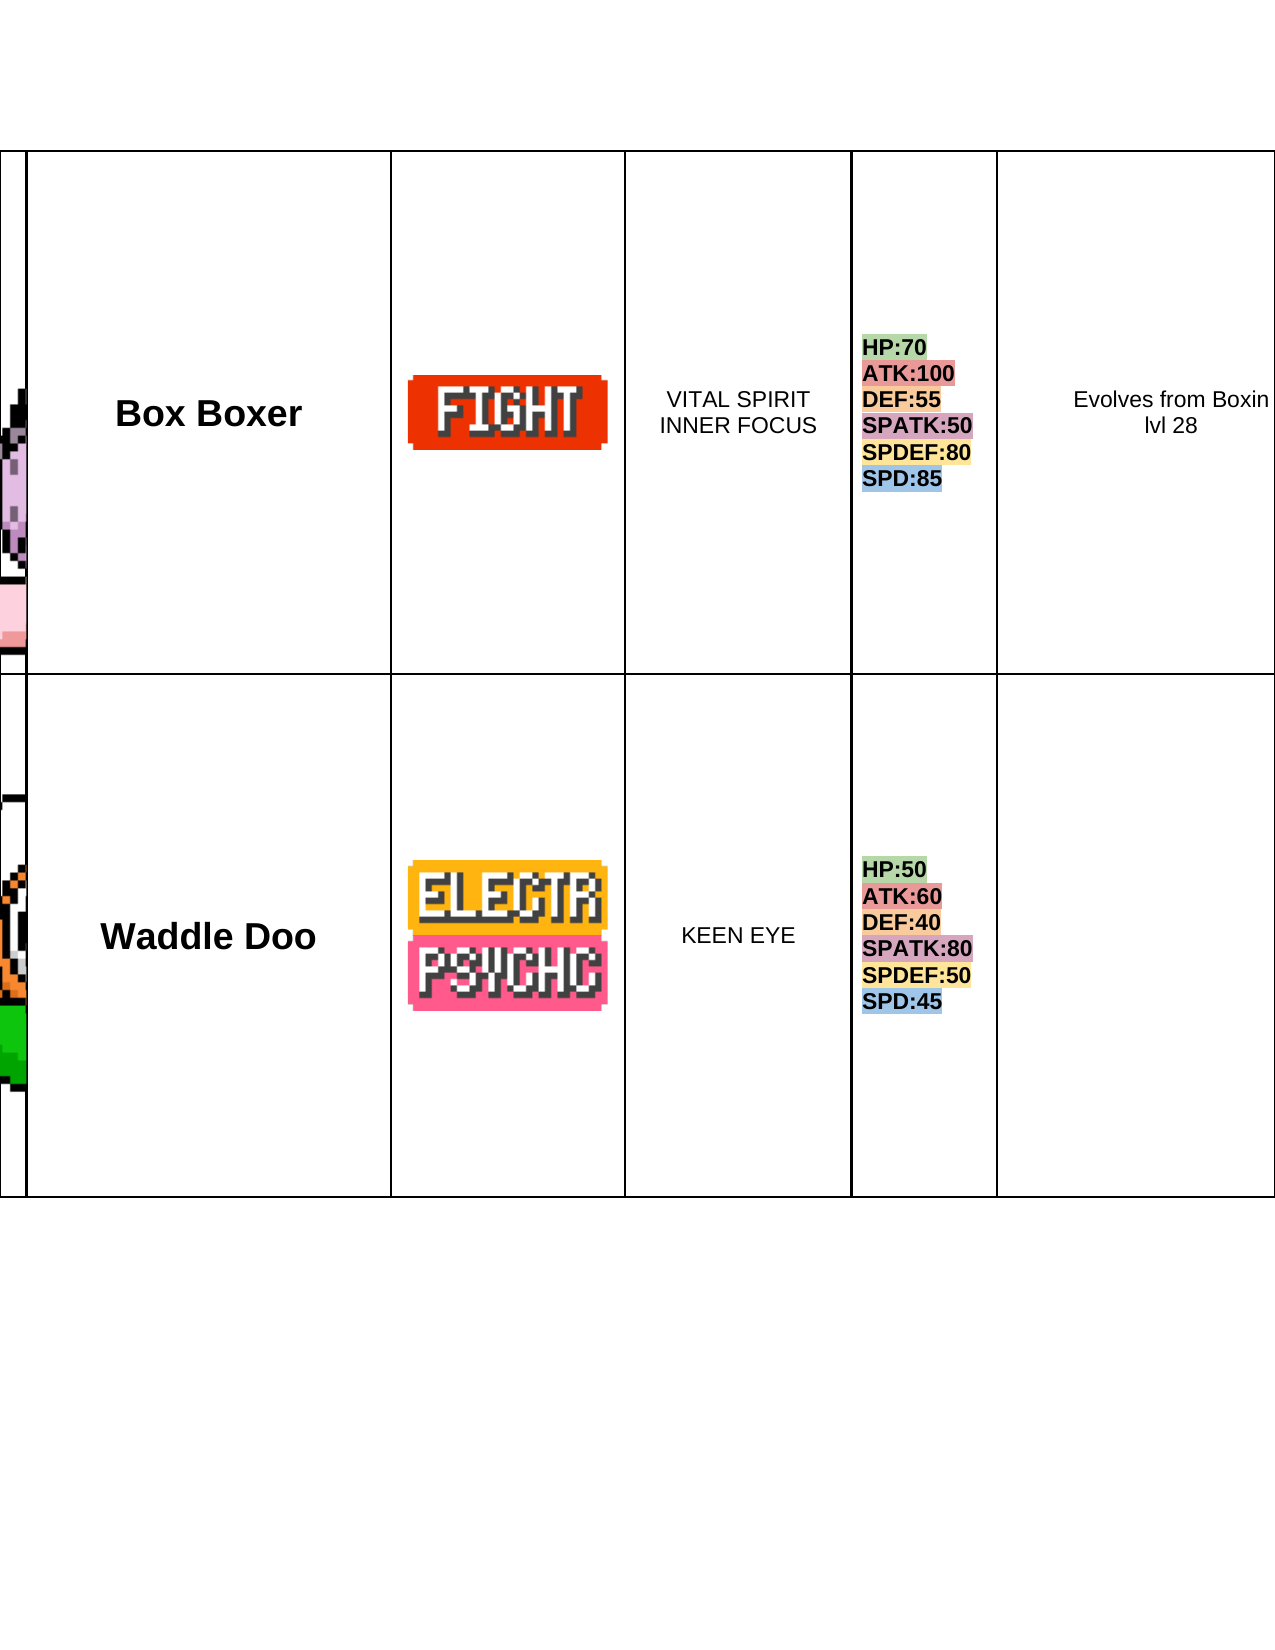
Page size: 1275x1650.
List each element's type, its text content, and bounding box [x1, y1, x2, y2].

table_cell [1, 1186, 25, 1196]
table_cell [392, 675, 624, 1196]
picture [0, 685, 27, 1186]
table_cell [392, 152, 624, 673]
table_cell [1, 675, 25, 685]
picture [407, 375, 608, 450]
table_cell Box Boxer [28, 152, 390, 673]
table_cell HP:70 ATK:100 DEF:55 SPATK:50 SPDEF:80 SPD:85 [853, 152, 996, 673]
picture [407, 860, 608, 1011]
table_cell Evolves from Boxin lvl 28 [998, 152, 1274, 673]
table_cell Waddle Doo [28, 675, 390, 1196]
table_cell [1, 152, 25, 162]
table_cell [998, 675, 1274, 1196]
table_cell [1, 663, 25, 673]
table_cell HP:50 ATK:60 DEF:40 SPATK:80 SPDEF:50 SPD:45 [853, 675, 996, 1196]
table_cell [626, 152, 850, 673]
table_cell KEEN EYE [626, 675, 850, 1196]
picture [0, 162, 27, 663]
